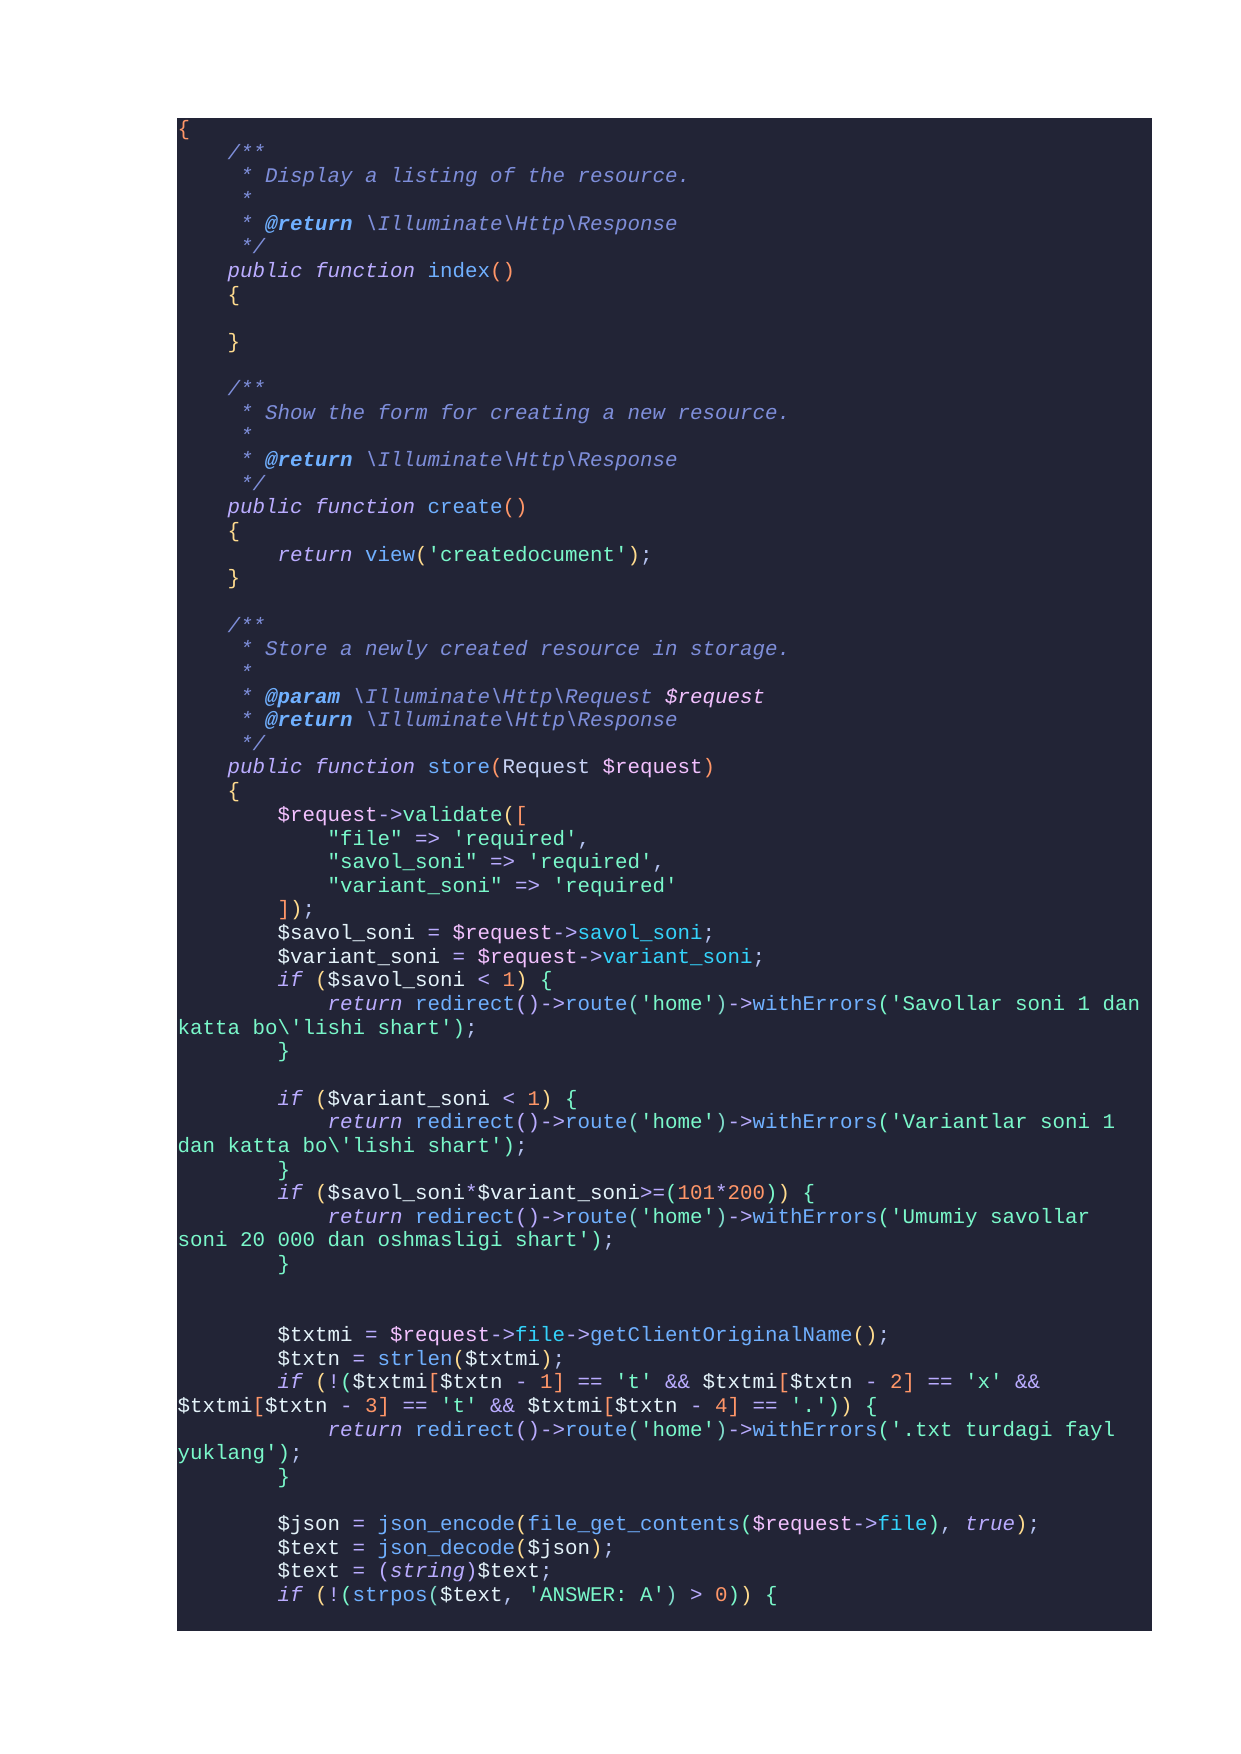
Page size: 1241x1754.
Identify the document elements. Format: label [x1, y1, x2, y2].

text [177, 118, 1152, 1631]
